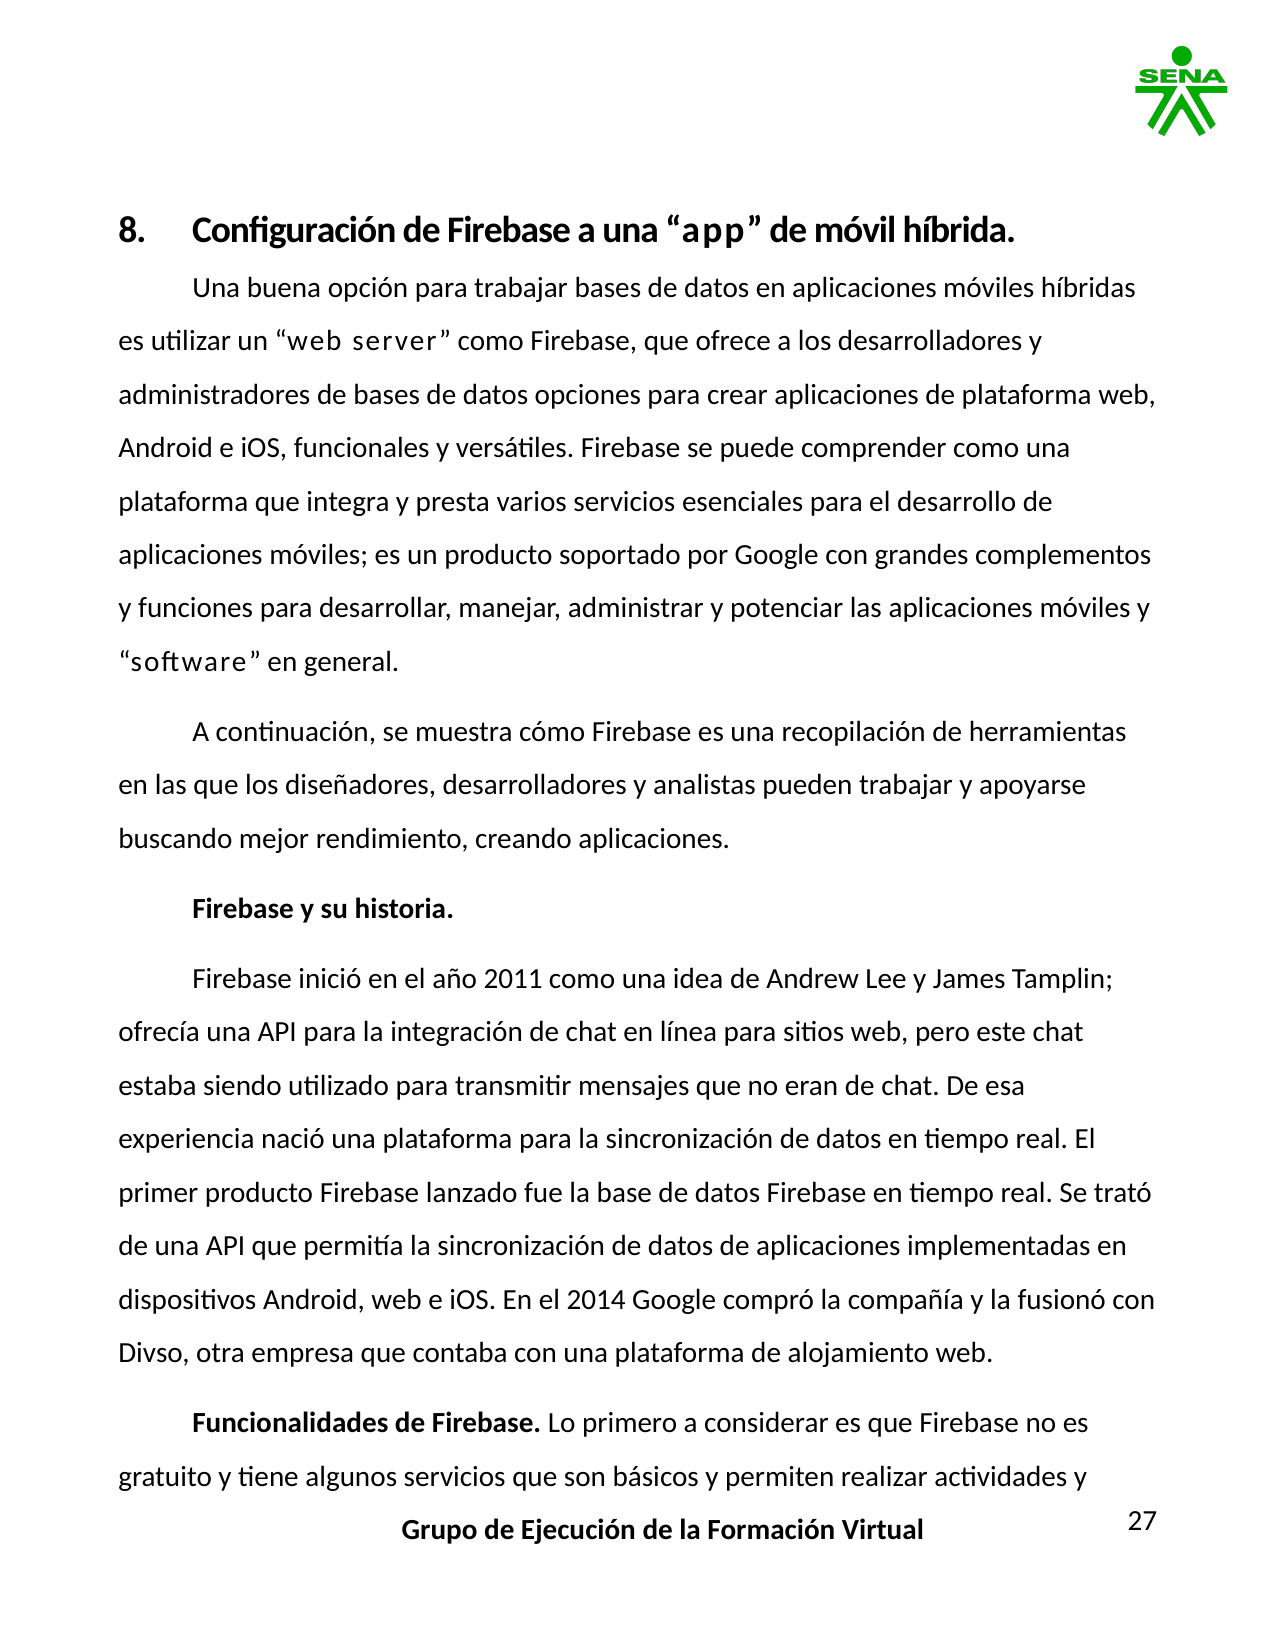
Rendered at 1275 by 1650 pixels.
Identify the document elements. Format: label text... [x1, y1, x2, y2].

text Firebase inició en el año 2011 como una idea de Andrew Lee y James Tamplin; ofrecía una API para la integración de chat en línea para sitios web, pero este chat estaba siendo utilizado para transmitir mensajes que no eran de chat. De esa experiencia nació una plataforma para la sincronización de datos en tiempo real. El primer producto Firebase lanzado fue la base de datos Firebase en tiempo real. Se trató de una API que permitía la sincronización de datos de aplicaciones implementadas en dispositivos Android, web e iOS. En el 2014 Google compró la compañía y la fusionó con Divso, otra empresa que contaba con una plataforma de alojamiento web. [118, 960, 1157, 1370]
subtitle Configuración de Firebase a una “app” de móvil híbrida. [118, 206, 1157, 252]
picture [1135, 46, 1228, 136]
text Firebase y su historia. [118, 890, 1157, 926]
text Una buena opción para trabajar bases de datos en aplicaciones móviles híbridas es utilizar un “web server” como Firebase, que ofrece a los desarrolladores y administradores de bases de datos opciones para crear aplicaciones de plataforma web, Android e iOS, funcionales y versátiles. Firebase se puede comprender como una plataforma que integra y presta varios servicios esenciales para el desarrollo de aplicaciones móviles; es un producto soportado por Google con grandes complementos y funciones para desarrollar, manejar, administrar y potenciar las aplicaciones móviles y “software” en general. [118, 269, 1157, 678]
text A continuación, se muestra cómo Firebase es una recopilación de herramientas en las que los diseñadores, desarrolladores y analistas pueden trabajar y apoyarse buscando mejor rendimiento, creando aplicaciones. [118, 713, 1157, 856]
